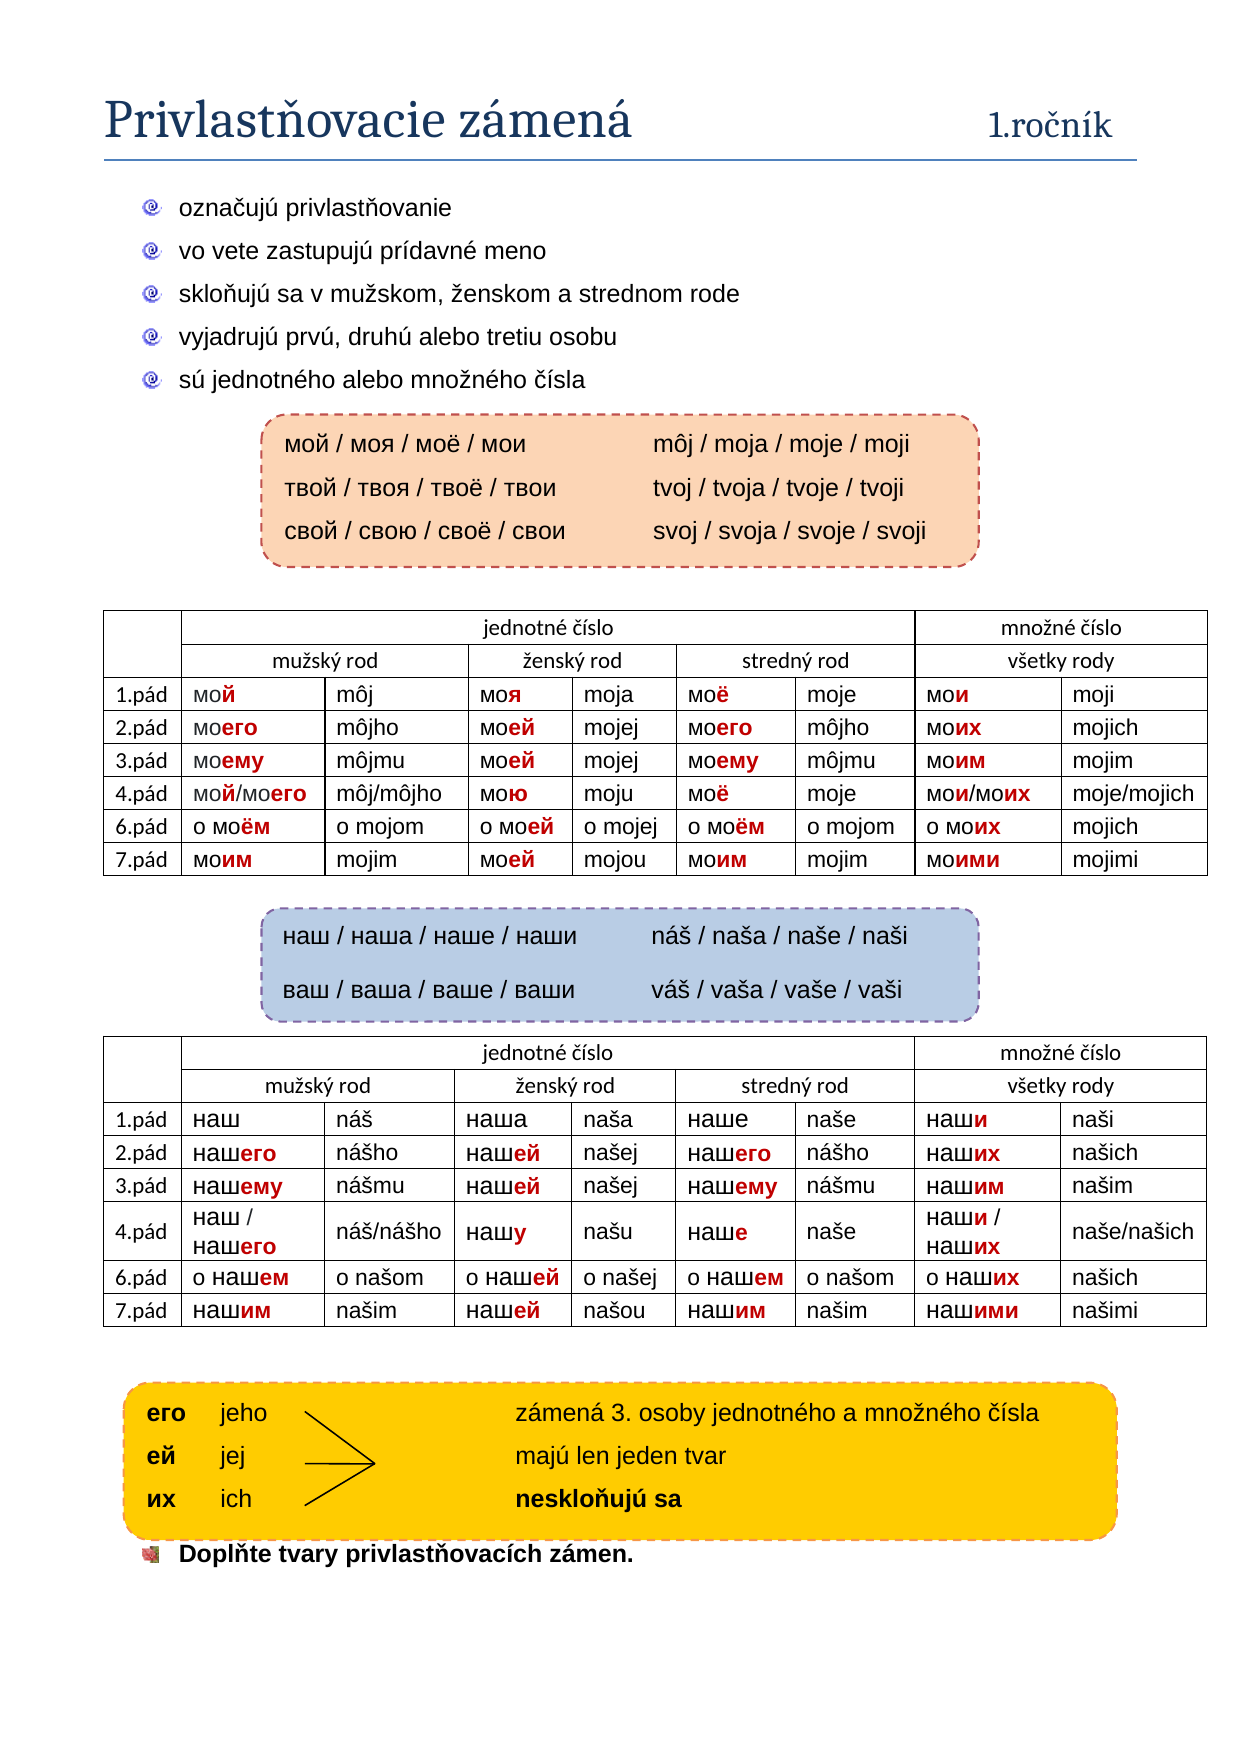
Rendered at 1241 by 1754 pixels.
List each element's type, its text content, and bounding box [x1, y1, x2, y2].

table_header množné číslo [915, 1037, 1206, 1069]
table_cell 2.pád [104, 1136, 181, 1168]
table_cell o нашей [455, 1261, 571, 1293]
table_cell нашим [182, 1294, 324, 1326]
table_cell o mojom [796, 810, 914, 842]
table_cell našej [572, 1136, 675, 1168]
table_header jednotné číslo [182, 1037, 914, 1069]
table_cell наших [915, 1136, 1060, 1168]
table_cell mužský rod [182, 1070, 454, 1102]
table_cell môjho [796, 711, 914, 743]
table_cell môj/môjho [326, 777, 468, 809]
table_cell 4.pád [104, 777, 181, 809]
table_cell нашему [676, 1169, 795, 1201]
table_cell náš/nášho [325, 1202, 454, 1260]
table_cell нашей [455, 1169, 571, 1201]
table_cell нашему [182, 1169, 324, 1201]
table_cell môjho [326, 711, 468, 743]
list sú jednotného alebo množného čísla [141, 365, 1137, 394]
table_cell môjmu [326, 744, 468, 776]
table_cell našimi [1061, 1294, 1206, 1326]
table_cell mojim [796, 843, 914, 875]
table_cell нашy [455, 1202, 571, 1260]
picture [142, 242, 162, 260]
table_cell moju [573, 777, 676, 809]
table_cell moje/mojich [1062, 777, 1207, 809]
table_cell 6.pád [104, 1261, 181, 1293]
table_cell našich [1061, 1136, 1206, 1168]
table_cell nášmu [325, 1169, 454, 1201]
table_cell 1.pád [104, 678, 181, 710]
table_cell 4.pád [104, 1202, 181, 1260]
table_cell о моём [677, 810, 795, 842]
table_cell мои [916, 678, 1061, 710]
table_cell našu [572, 1202, 675, 1260]
table_cell о моём [182, 810, 324, 842]
table_cell наши / наших [915, 1202, 1060, 1260]
table_cell моим [916, 744, 1061, 776]
table_cell нашей [455, 1294, 571, 1326]
table_cell môj [326, 678, 468, 710]
table_cell моему [677, 744, 795, 776]
table_cell všetky rody [916, 645, 1207, 677]
table_cell о нашeм [676, 1261, 795, 1293]
table_cell moji [1062, 678, 1207, 710]
table_cell našich [1061, 1261, 1206, 1293]
table_cell моих [916, 711, 1061, 743]
table_cell нашего [182, 1136, 324, 1168]
table_cell mužský rod [182, 645, 468, 677]
table_cell 7.pád [104, 843, 181, 875]
table_cell мою [469, 777, 572, 809]
table_cell моему [182, 744, 324, 776]
table_cell o моей [469, 810, 572, 842]
table_cell 2.pád [104, 711, 181, 743]
table_cell нашими [915, 1294, 1060, 1326]
table_cell нашего [676, 1136, 795, 1168]
table_cell náš [325, 1103, 454, 1135]
table_cell нашим [915, 1169, 1060, 1201]
table_cell о моих [916, 810, 1061, 842]
table_cell naše [796, 1202, 914, 1260]
table_cell моей [469, 711, 572, 743]
table_cell наш [182, 1103, 324, 1135]
picture [142, 371, 162, 389]
table_cell o našom [796, 1261, 914, 1293]
table_cell нашe [676, 1202, 795, 1260]
table_cell mojich [1062, 810, 1207, 842]
table_cell našej [572, 1169, 675, 1201]
table_cell naši [1061, 1103, 1206, 1135]
table_cell našou [572, 1294, 675, 1326]
table_cell nášmu [796, 1169, 914, 1201]
table_cell mojej [573, 744, 676, 776]
table_cell 1.pád [104, 1103, 181, 1135]
table_cell našim [796, 1294, 914, 1326]
table_cell 3.pád [104, 744, 181, 776]
table_cell stredný rod [676, 1070, 914, 1102]
table_cell o mojej [573, 810, 676, 842]
table_cell všetky rody [915, 1070, 1206, 1102]
table_cell moje [796, 777, 914, 809]
table_cell мой/моего [182, 777, 324, 809]
table_cell moje [796, 678, 914, 710]
table_cell naše/našich [1061, 1202, 1206, 1260]
table_cell наш / нашего [182, 1202, 324, 1260]
table_cell ženský rod [455, 1070, 675, 1102]
title Privlastňovacie zámená 1.ročník [103, 89, 1137, 161]
table_cell моего [182, 711, 324, 743]
table_cell моего [677, 711, 795, 743]
picture [142, 328, 162, 346]
picture [142, 1545, 159, 1563]
table_cell mojou [573, 843, 676, 875]
table_cell 3.pád [104, 1169, 181, 1201]
table_cell моим [182, 843, 324, 875]
table_cell 7.pád [104, 1294, 181, 1326]
table_cell моя [469, 678, 572, 710]
table_cell о нашeм [182, 1261, 324, 1293]
table_cell nášho [796, 1136, 914, 1168]
table_cell наша [455, 1103, 571, 1135]
table_cell 6.pád [104, 810, 181, 842]
table_cell nášho [325, 1136, 454, 1168]
table_cell моей [469, 843, 572, 875]
table_cell мой [182, 678, 324, 710]
table_cell нашим [676, 1294, 795, 1326]
table_cell o našom [325, 1261, 454, 1293]
table_cell stredný rod [677, 645, 914, 677]
table_cell мои/моих [916, 777, 1061, 809]
table_header jednotné číslo [182, 611, 914, 643]
table_cell mojim [326, 843, 468, 875]
table_cell моей [469, 744, 572, 776]
table_header [104, 1037, 181, 1102]
table_cell нашей [455, 1136, 571, 1168]
table_cell ženský rod [469, 645, 676, 677]
picture [142, 199, 162, 216]
table_cell наши [915, 1103, 1060, 1135]
table_cell naše [796, 1103, 914, 1135]
table_cell o našej [572, 1261, 675, 1293]
table_cell našim [1061, 1169, 1206, 1201]
table_header [104, 611, 181, 677]
table_cell моё [677, 777, 795, 809]
list označujú privlastňovanie [141, 193, 1137, 221]
table_cell наше [676, 1103, 795, 1135]
table_header množné číslo [916, 611, 1207, 643]
table_cell našim [325, 1294, 454, 1326]
list Doplňte tvary privlastňovacích zámen. [141, 1539, 1137, 1568]
table_cell mojim [1062, 744, 1207, 776]
table_cell môjmu [796, 744, 914, 776]
list vo vete zastupujú prídavné meno [141, 236, 1137, 264]
table_cell о наших [915, 1261, 1060, 1293]
picture [142, 285, 162, 303]
table_cell moja [573, 678, 676, 710]
table_cell mojich [1062, 711, 1207, 743]
table_cell моим [677, 843, 795, 875]
table_cell naša [572, 1103, 675, 1135]
table_cell o mojom [326, 810, 468, 842]
table_cell mojej [573, 711, 676, 743]
table_cell mojimi [1062, 843, 1207, 875]
table_cell моими [916, 843, 1061, 875]
list vyjadrujú prvú, druhú alebo tretiu osobu [141, 322, 1137, 351]
table_cell моё [677, 678, 795, 710]
list skloňujú sa v mužskom, ženskom a strednom rode [141, 279, 1137, 308]
